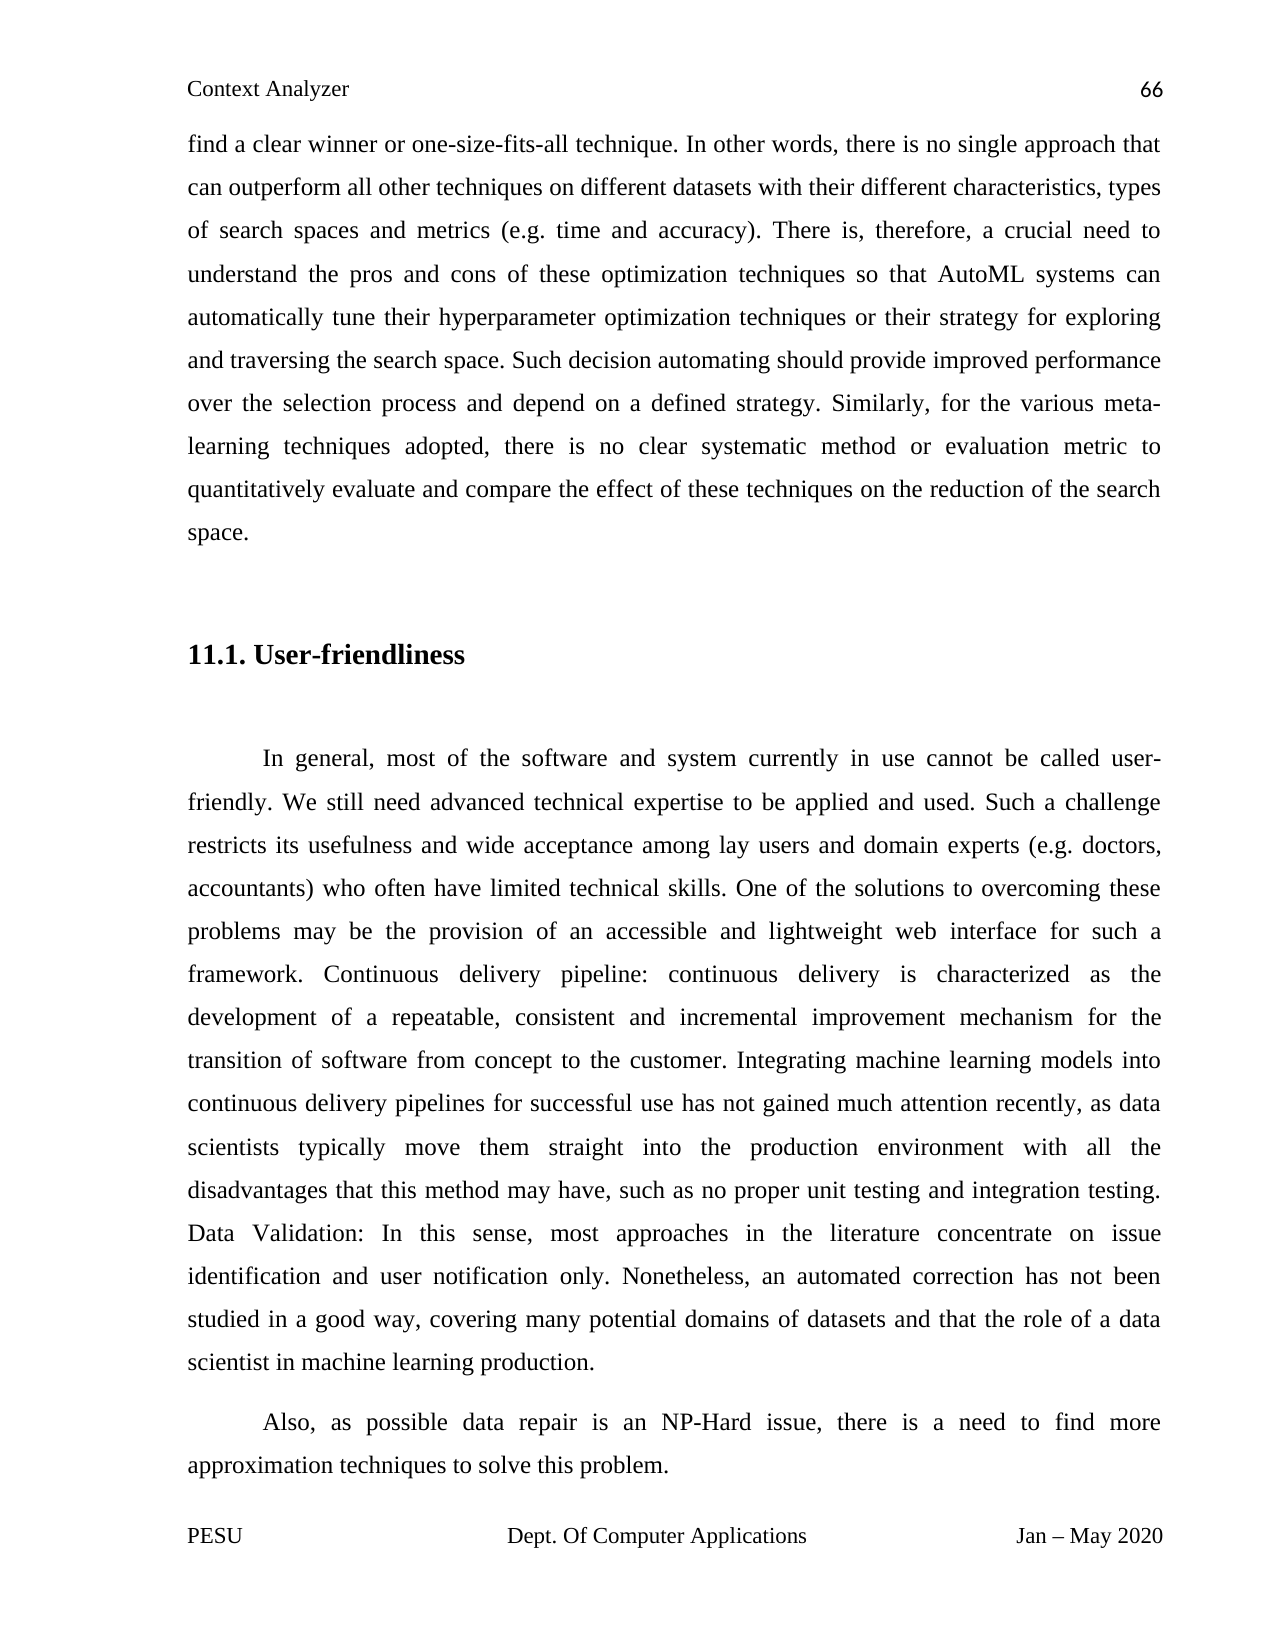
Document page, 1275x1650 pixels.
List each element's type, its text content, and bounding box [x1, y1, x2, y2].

text In general, most of the software and system currently in use cannot be called user-friendly. We still need advanced technical expertise to be applied and used. Such a challenge restricts its usefulness and wide acceptance among lay users and domain experts (e.g. doctors, accountants) who often have limited technical skills. One of the solutions to overcoming these problems may be the provision of an accessible and lightweight web interface for such a framework. Continuous delivery pipeline: continuous delivery is characterized as the development of a repeatable, consistent and incremental improvement mechanism for the transition of software from concept to the customer. Integrating machine learning models into continuous delivery pipelines for successful use has not gained much attention recently, as data scientists typically move them straight into the production environment with all the disadvantages that this method may have, such as no proper unit testing and integration testing. Data Validation: In this sense, most approaches in the literature concentrate on issue identification and user notification only. Nonetheless, an automated correction has not been studied in a good way, covering many potential domains of datasets and that the role of a data scientist in machine learning production. [187, 743, 1162, 1376]
text Also, as possible data repair is an NP-Hard issue, there is a need to find more approximation techniques to solve this problem. [187, 1407, 1162, 1479]
subtitle 11.1. User-friendliness [187, 637, 1162, 671]
